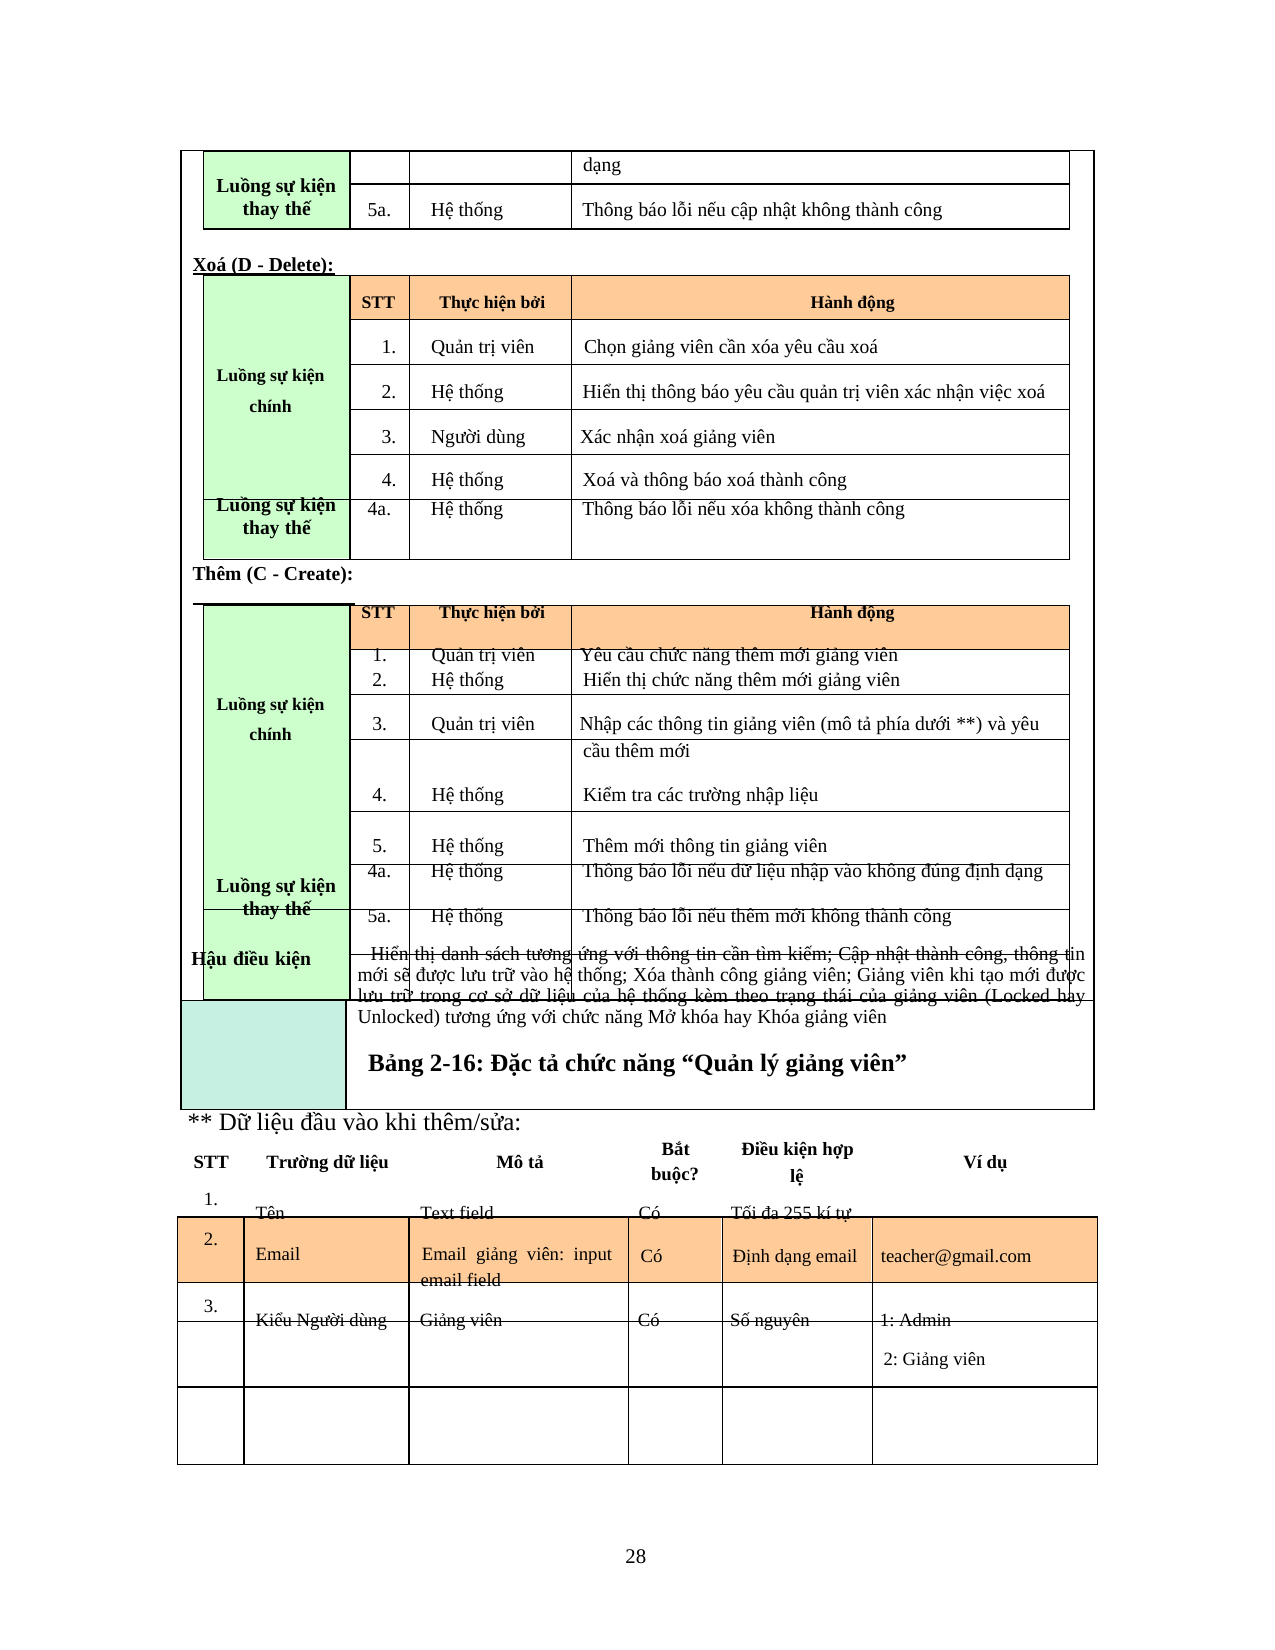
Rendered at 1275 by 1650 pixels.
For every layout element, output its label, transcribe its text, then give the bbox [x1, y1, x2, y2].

text STT Thực hiện bởi Hành động [361, 602, 1096, 621]
text 4. Hệ thống Kiểm tra các trường nhập liệu [372, 783, 1096, 804]
text Luồng sự kiện [213, 365, 328, 385]
text 4. Hệ thống Xoá và thông báo xoá thành công [382, 469, 1096, 490]
text chính [246, 395, 295, 416]
text Bảng 2-16: Đặc tả chức năng “Quản lý giảng viên” [368, 1048, 1096, 1076]
text 2. Hệ thống Hiển thị thông báo yêu cầu quản trị viên xác nhận việc xoá [381, 380, 1096, 403]
text 5a. Hệ thống Thông báo lỗi nếu thêm mới không thành công [367, 904, 1096, 925]
text ** Dữ liệu đầu vào khi thêm/sửa: [187, 1107, 1096, 1134]
text Bắt buộc? [651, 1135, 702, 1185]
text 5a. Hệ thống Thông báo lỗi nếu cập nhật không thành công [367, 198, 1096, 219]
text dạng [583, 153, 1096, 176]
text Xoá (D - Delete): [192, 253, 340, 275]
text Luồng sự kiện thay thế [216, 874, 341, 920]
text 2. Hệ thống Hiển thị chức năng thêm mới giảng viên [372, 668, 1096, 691]
text 1. Quản trị viên Yêu cầu chức năng thêm mới giảng viên [372, 644, 1096, 664]
text 3. Quản trị viên Nhập các thông tin giảng viên (mô tả phía dưới **) và yêu cầu thêm mới [372, 708, 1062, 762]
text lệ [786, 1164, 807, 1185]
text email field [420, 1268, 617, 1289]
text Thêm (C - Create): [192, 562, 358, 585]
text STT Trường dữ liệu Mô tả [193, 1151, 548, 1173]
text 3. Kiểu Người dùng Giảng viên Có Số nguyên 1: Admin [204, 1295, 1096, 1331]
text Có Định dạng email teacher@gmail.com [640, 1245, 1096, 1267]
text 3. Người dùng Xác nhận xoá giảng viên [381, 426, 1096, 446]
text Luồng sự kiện thay thế [216, 493, 341, 539]
text 4a. Hệ thống Thông báo lỗi nếu dữ liệu nhập vào không đúng định dạng [367, 859, 1096, 882]
text 4a. Hệ thống Thông báo lỗi nếu xóa không thành công [367, 497, 1096, 520]
text Luồng sự kiện thay thế [216, 174, 341, 219]
text 2: Giảng viên [177, 1348, 985, 1369]
text 1. Quản trị viên Chọn giảng viên cần xóa yêu cầu xoá [381, 335, 1096, 358]
text 2. Email Email giảng viên: input [204, 1228, 624, 1264]
text 5. Hệ thống Thêm mới thông tin giảng viên [372, 834, 1096, 855]
text STT Thực hiện bởi Hành động [361, 292, 1096, 311]
text 1. Tên Text field Có Tối đa 255 kí tự [204, 1189, 1096, 1222]
text Ví dụ [963, 1151, 1096, 1173]
text Điều kiện hợp [737, 1138, 857, 1160]
text Luồng sự kiện [213, 694, 328, 714]
text chính [246, 724, 295, 744]
text Hậu điều kiện Hiển thị danh sách tương ứng với thông tin cần tìm kiếm; Cập nhật thành công, thông tin mới sẽ được lưu trữ vào hệ thống; Xóa thành công giảng viên; Giảng viên khi tạo mới được lưu trữ trong cơ sở dữ liệu của hệ thống kèm theo trạng thái của giảng viên (Locked hay Unlocked) tương ứng với chức năng Mở khóa hay Khóa giảng viên [191, 944, 1086, 1027]
